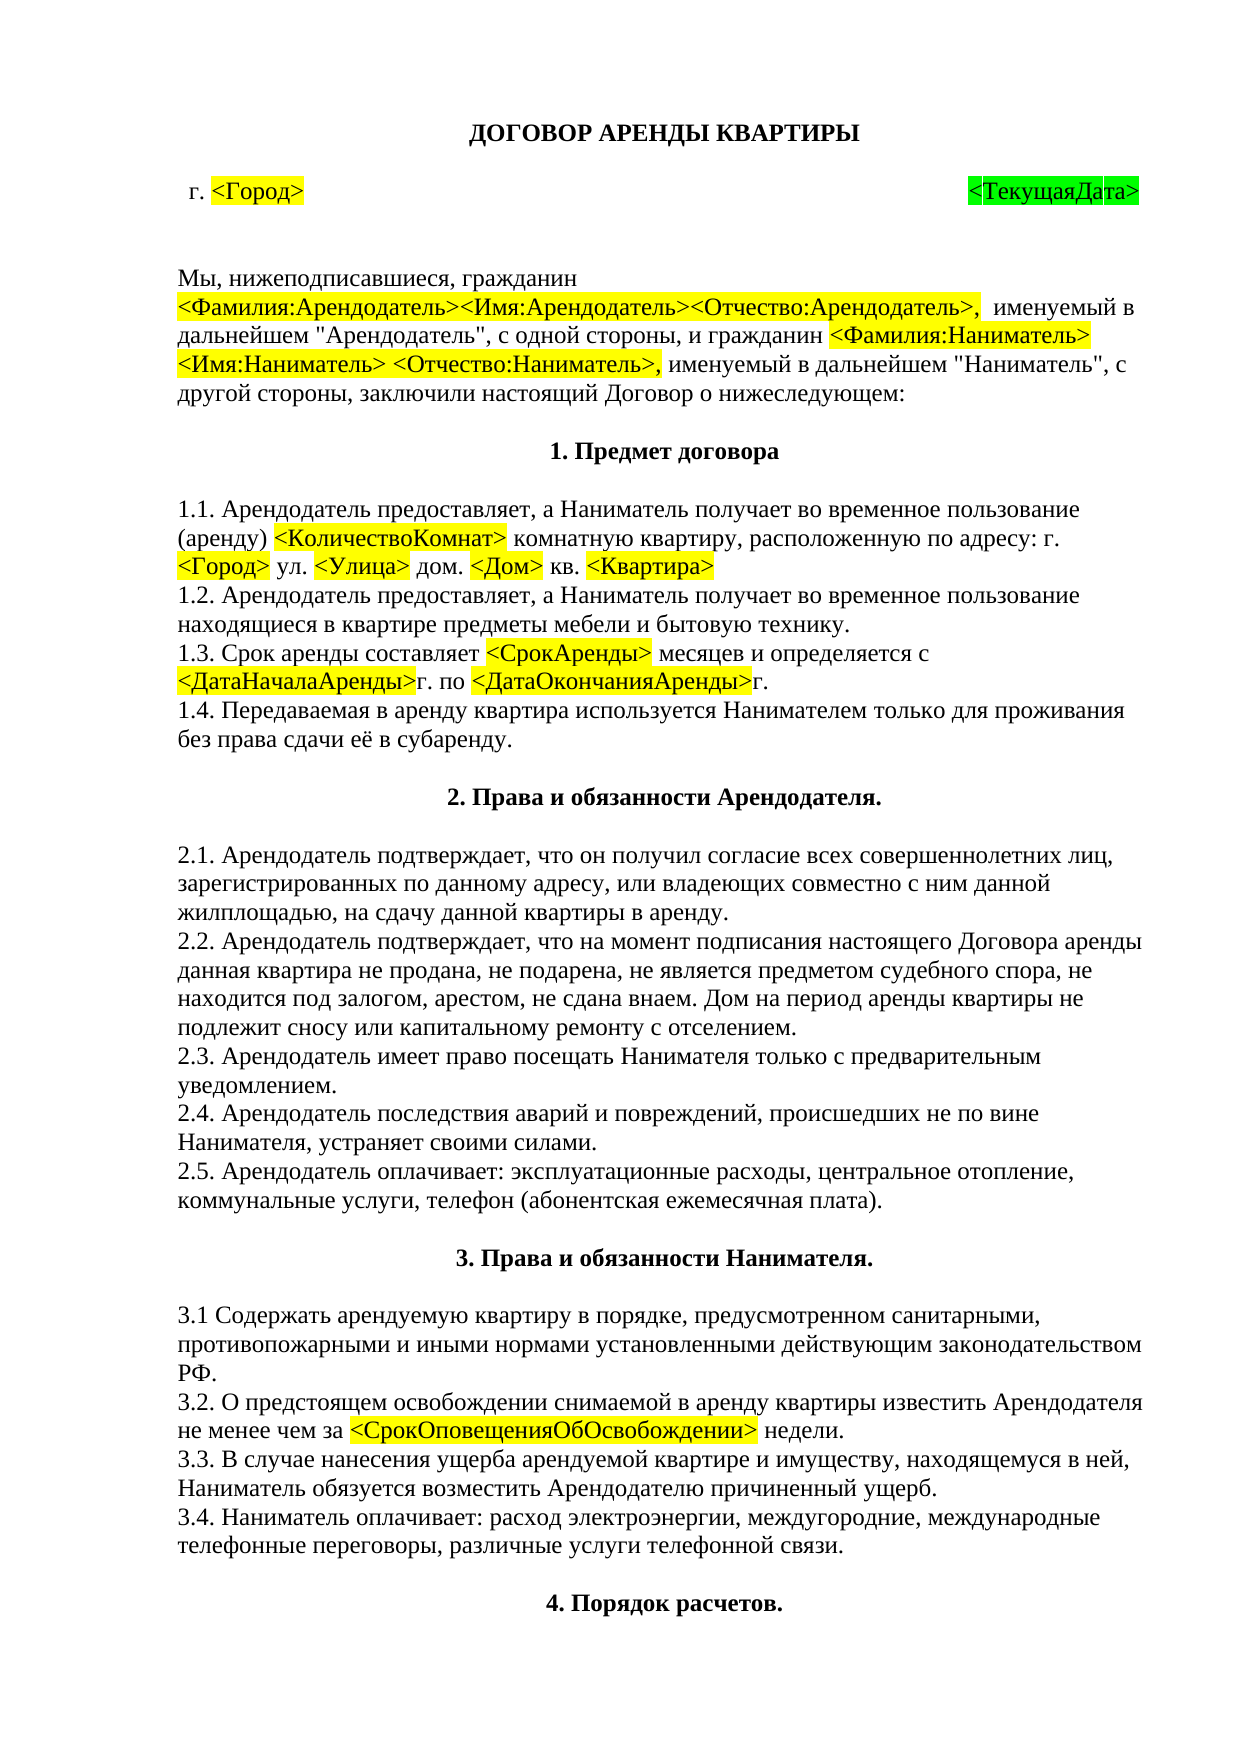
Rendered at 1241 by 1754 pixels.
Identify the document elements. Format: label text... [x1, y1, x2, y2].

text 4. Порядок расчетов. [177, 1588, 1152, 1617]
text Мы, нижеподписавшиеся, гражданин <Фамилия:Арендодатель><Имя:Арендодатель><Отчество:Арендодатель>, именуемый в дальнейшем "Арендодатель", с одной стороны, и гражданин <Фамилия:Наниматель> <Имя:Наниматель> <Отчество:Наниматель>, именуемый в дальнейшем "Наниматель", с другой стороны, заключили настоящий Договор о нижеследующем: [177, 263, 1152, 407]
text 2. Права и обязанности Арендодателя. [177, 782, 1152, 811]
text 1.1. Арендодатель предоставляет, а Наниматель получает во временное пользование (аренду) <КоличествоКомнат> комнатную квартиру, расположенную по адресу: г. <Город> ул. <Улица> дом. <Дом> кв. <Квартира> 1.2. Арендодатель предоставляет, а Наниматель получает во временное пользование находящиеся в квартире предметы мебели и бытовую технику. 1.3. Срок аренды составляет <СрокАренды> месяцев и определяется с <ДатаНачалаАренды>г. по <ДатаОкончанияАренды>г. 1.4. Передаваемая в аренду квартира используется Нанимателем только для проживания без права сдачи её в субаренду. [177, 494, 1152, 753]
text 2.1. Арендодатель подтверждает, что он получил согласие всех совершеннолетних лиц, зарегистрированных по данному адресу, или владеющих совместно с ним данной жилплощадью, на сдачу данной квартиры в аренду. 2.2. Арендодатель подтверждает, что на момент подписания настоящего Договора аренды данная квартира не продана, не подарена, не является предметом судебного спора, не находится под залогом, арестом, не сдана внаем. Дом на период аренды квартиры не подлежит сносу или капитальному ремонту с отселением. 2.3. Арендодатель имеет право посещать Нанимателя только с предварительным уведомлением. 2.4. Арендодатель последствия аварий и повреждений, происшедших не по вине Нанимателя, устраняет своими силами. 2.5. Арендодатель оплачивает: эксплуатационные расходы, центральное отопление, коммунальные услуги, телефон (абонентская ежемесячная плата). [177, 840, 1152, 1213]
text ДОГОВОР АРЕНДЫ КВАРТИРЫ [177, 118, 1152, 147]
text 3.1 Содержать арендуемую квартиру в порядке, предусмотренном санитарными, противопожарными и иными нормами установленными действующим законодательством РФ. 3.2. О предстоящем освобождении снимаемой в аренду квартиры известить Арендодателя не менее чем за <СрокОповещенияОбОсвобождении> недели. 3.3. В случае нанесения ущерба арендуемой квартире и имуществу, находящемуся в ней, Наниматель обязуется возместить Арендодателю причиненный ущерб. 3.4. Наниматель оплачивает: расход электроэнергии, междугородние, международные телефонные переговоры, различные услуги телефонной связи. [177, 1301, 1152, 1559]
table_header <ТекущаяДата> [664, 176, 1151, 234]
text 3. Права и обязанности Нанимателя. [177, 1243, 1152, 1271]
table_header г. <Город> [177, 176, 664, 234]
text 1. Предмет договора [177, 436, 1152, 465]
